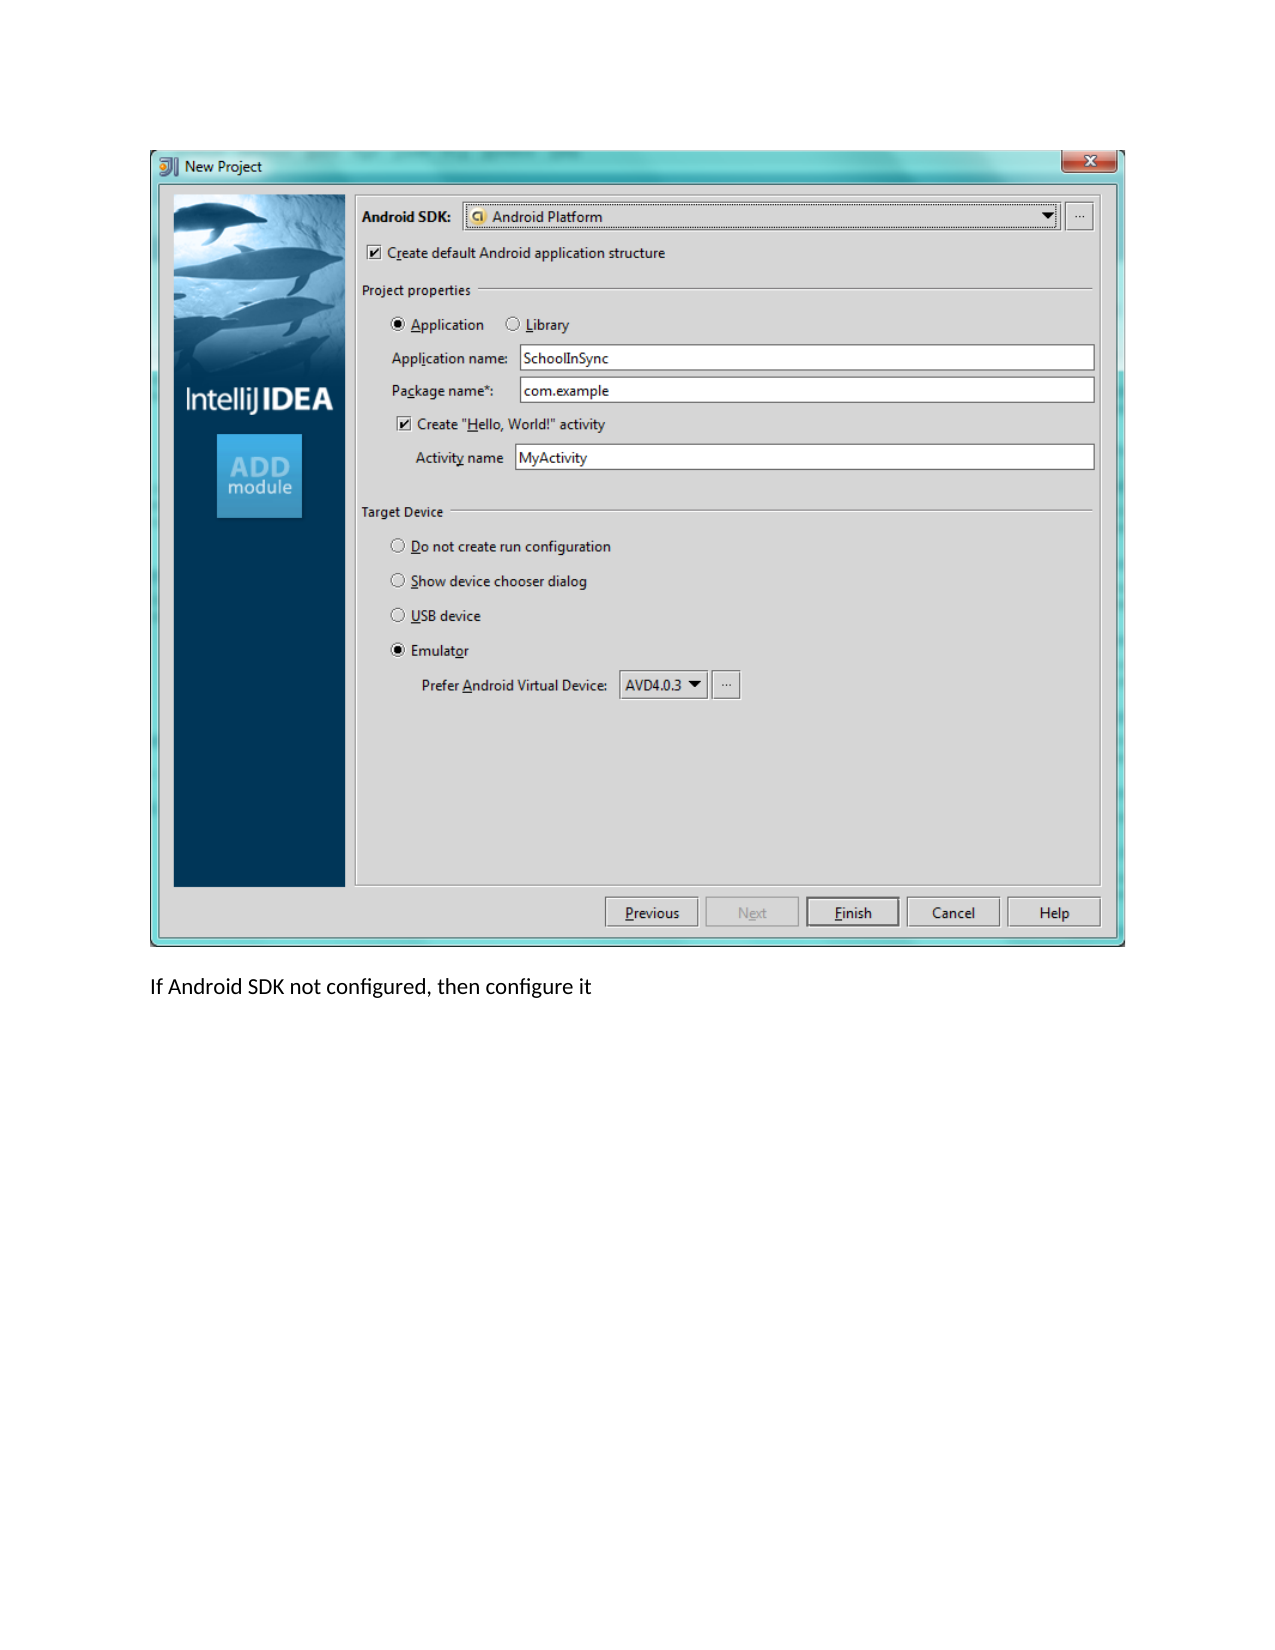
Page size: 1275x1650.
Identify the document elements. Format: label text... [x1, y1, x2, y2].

text If Android SDK not configured, then configure it [150, 972, 1125, 1000]
picture [150, 150, 1125, 947]
